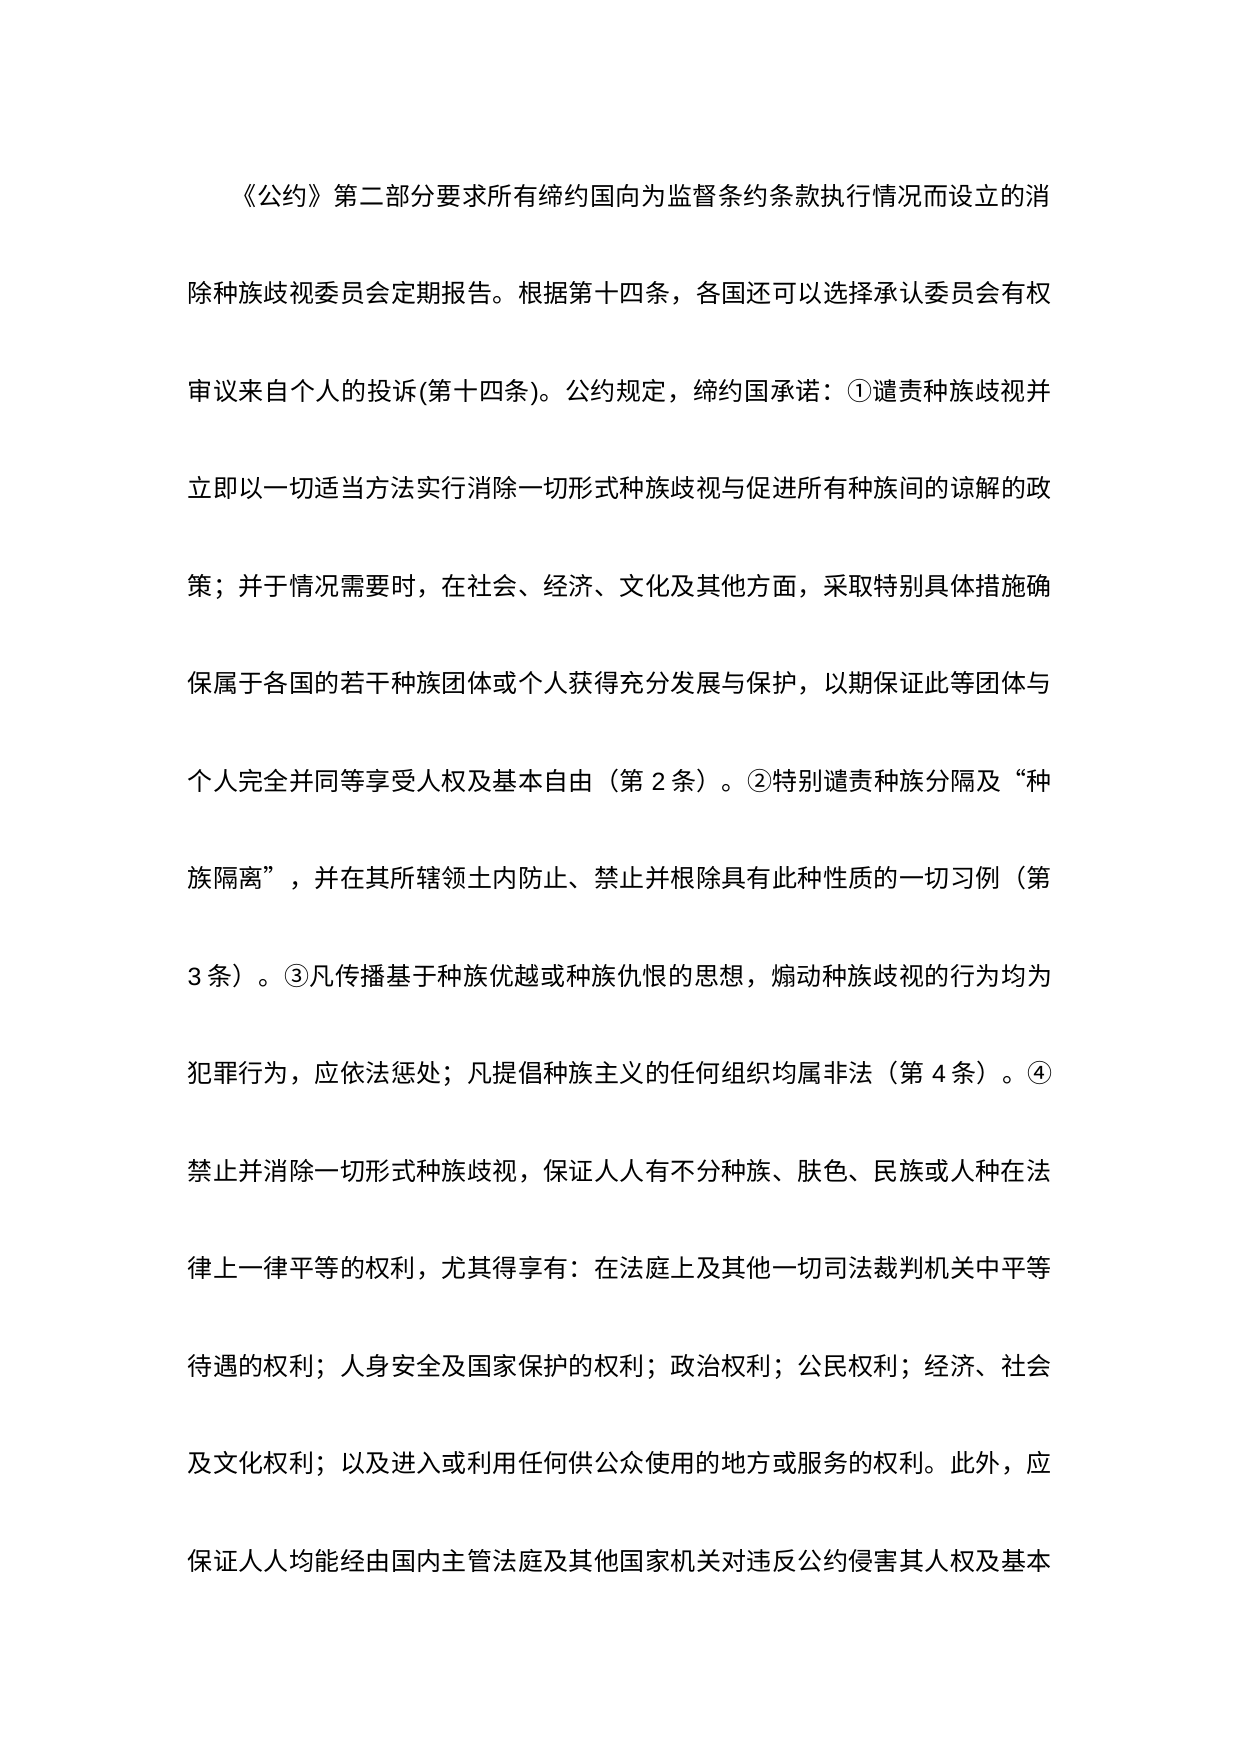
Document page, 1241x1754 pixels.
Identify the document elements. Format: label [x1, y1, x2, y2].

text [187, 162, 1053, 1592]
